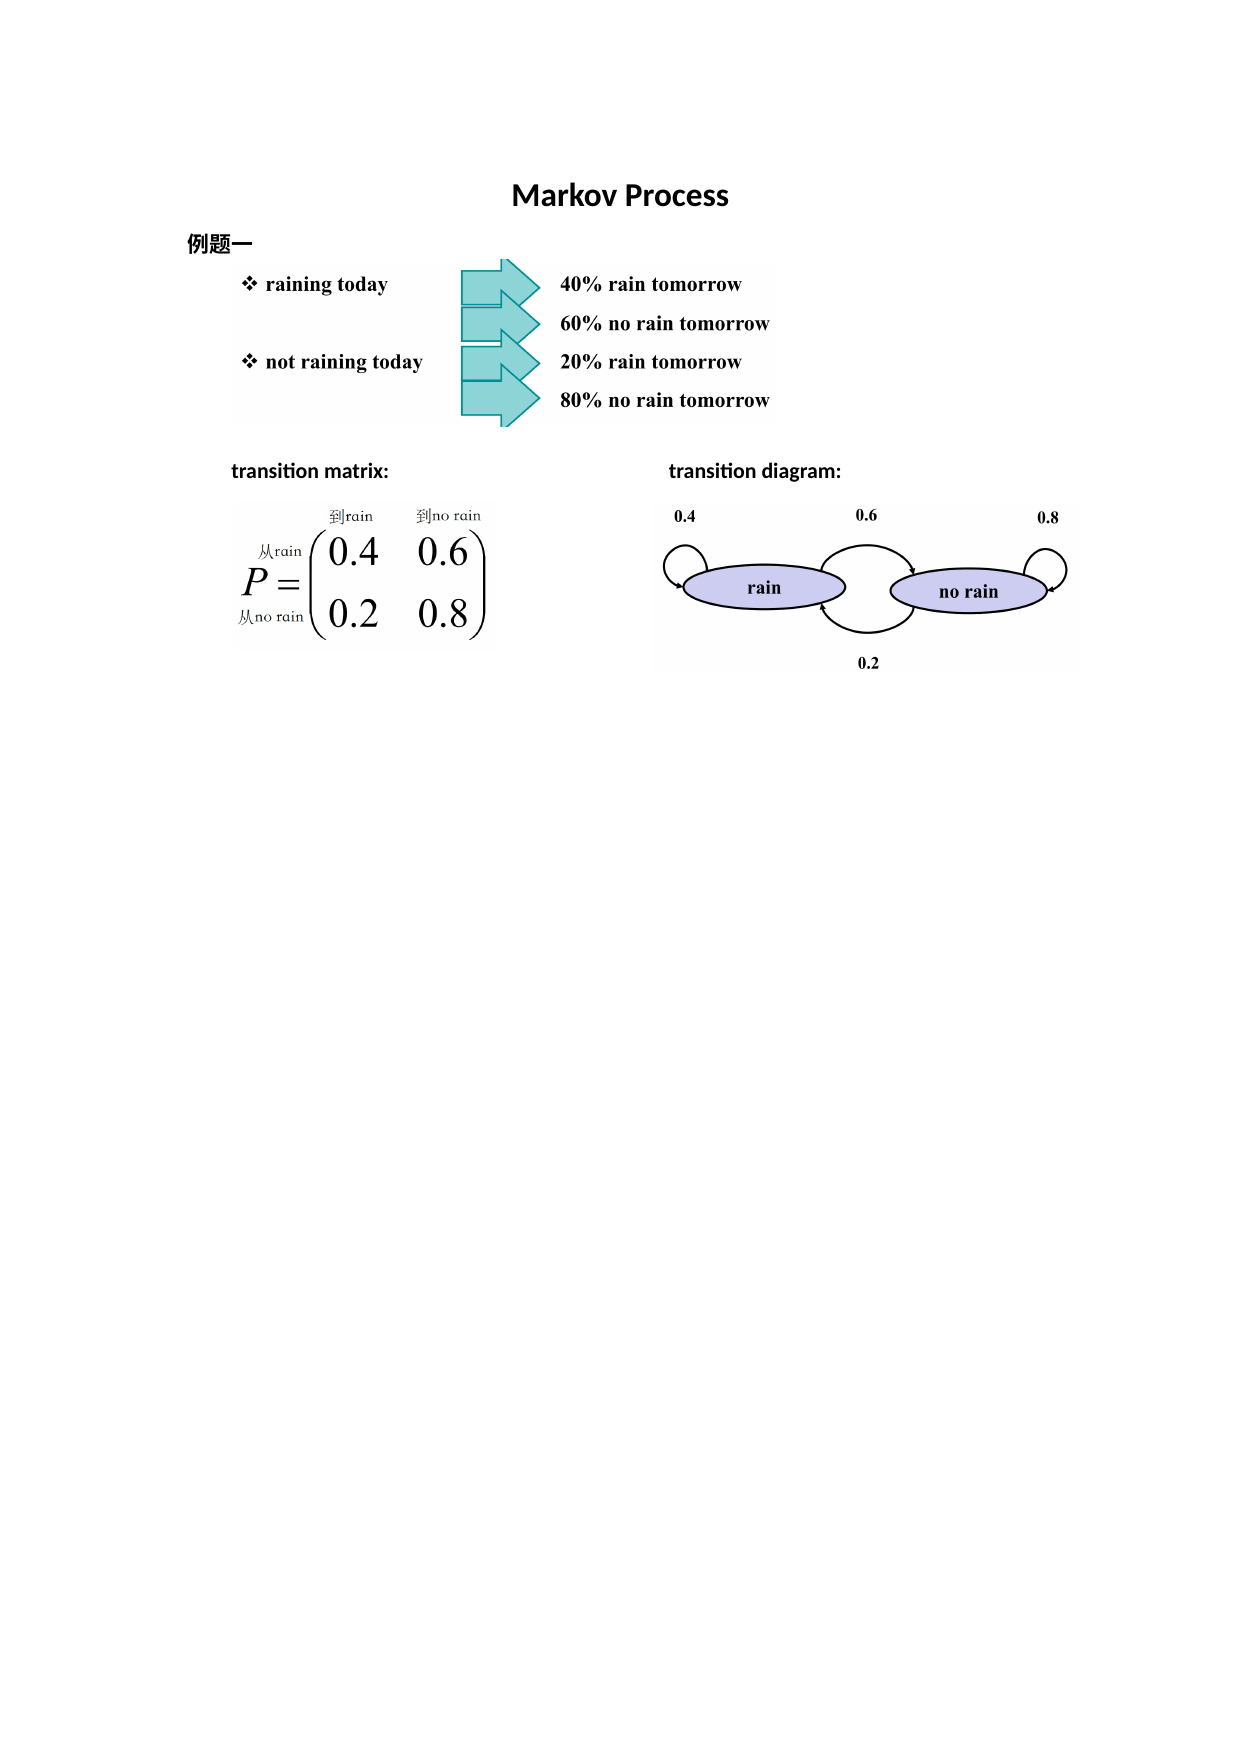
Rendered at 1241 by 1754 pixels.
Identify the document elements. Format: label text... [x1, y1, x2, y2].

picture [652, 502, 1078, 673]
text Markov Process [187, 162, 1053, 227]
text 例题一 [187, 227, 1053, 259]
text transition matrix: transition diagram: [187, 454, 1053, 487]
picture [231, 259, 780, 427]
picture [233, 500, 496, 652]
